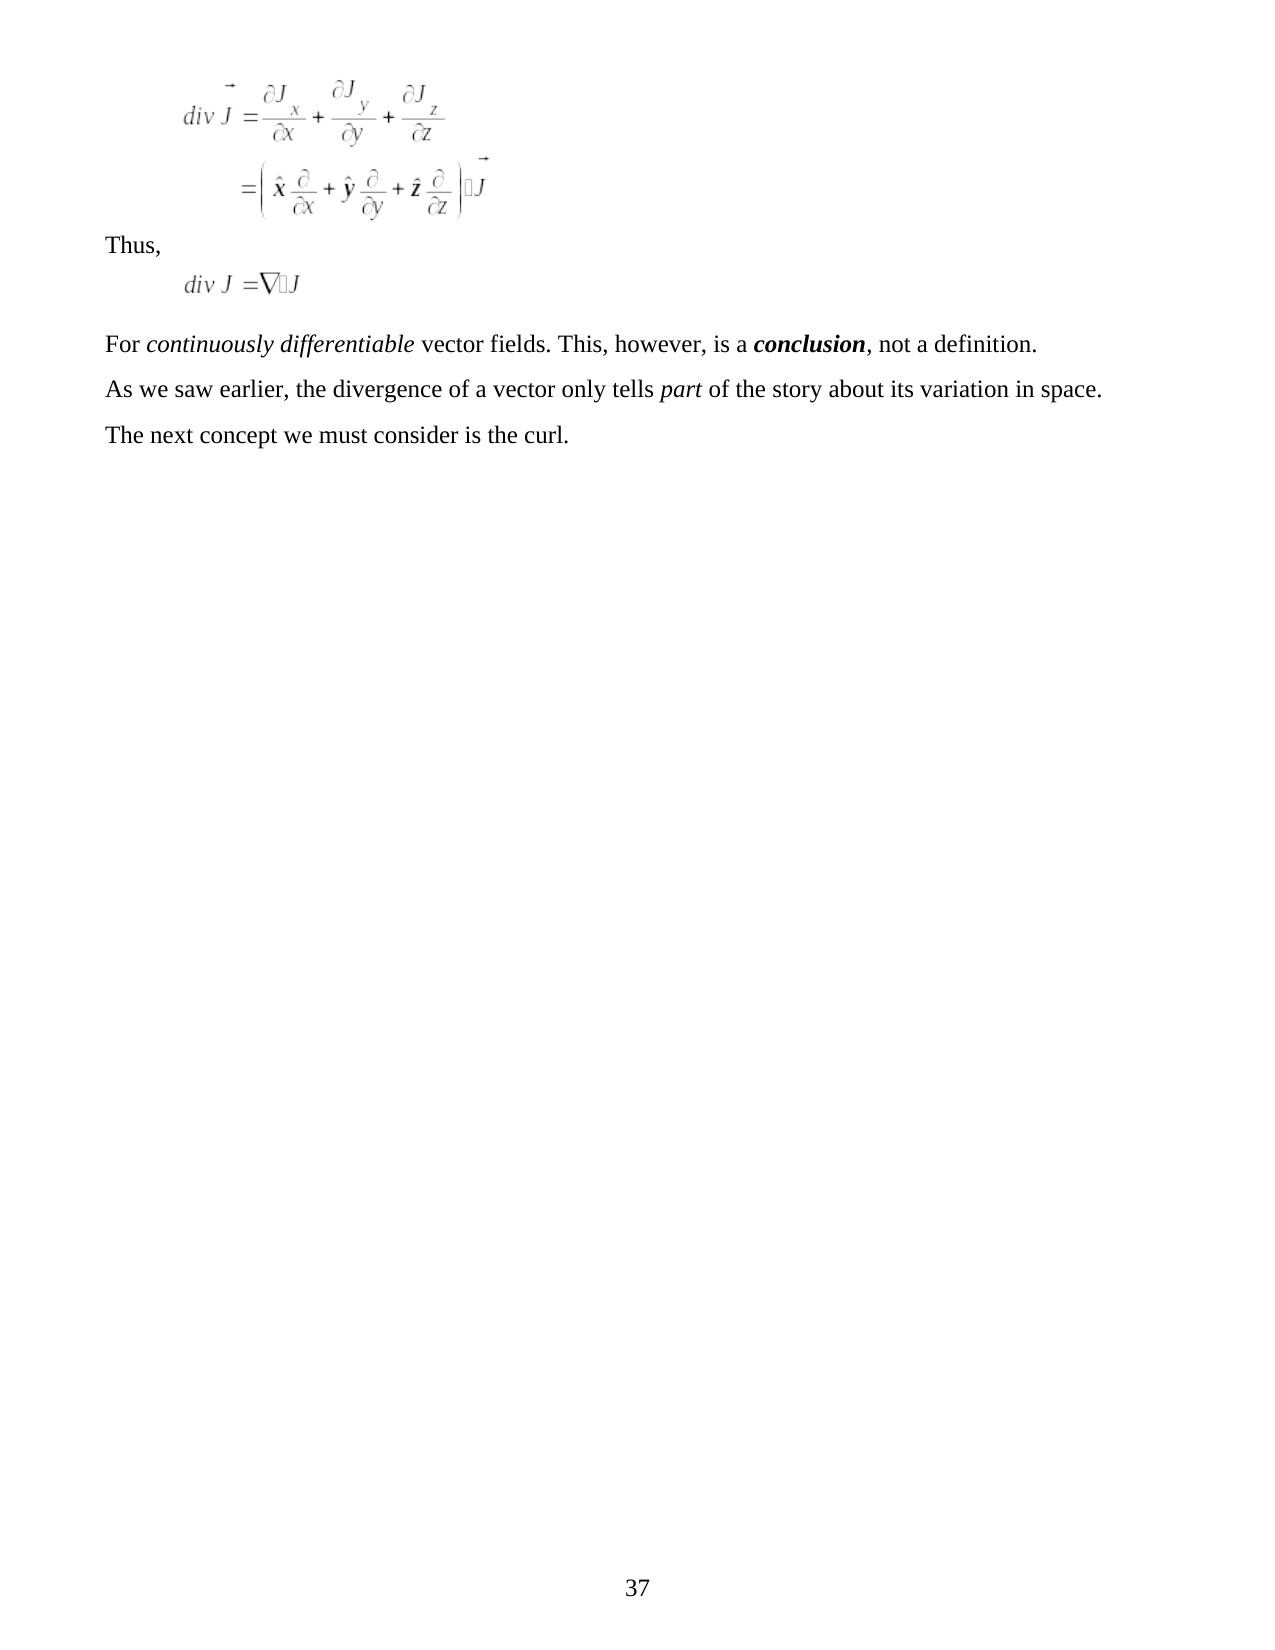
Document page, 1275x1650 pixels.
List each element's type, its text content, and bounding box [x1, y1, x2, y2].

text As we saw earlier, the divergence of a vector only tells part of the story about its variation in space. [105, 374, 1170, 403]
text The next concept we must consider is the curl. [105, 420, 1170, 448]
text Thus, [105, 230, 1170, 259]
text For continuously differentiable vector fields. This, however, is a conclusion, not a definition. [105, 329, 1170, 357]
